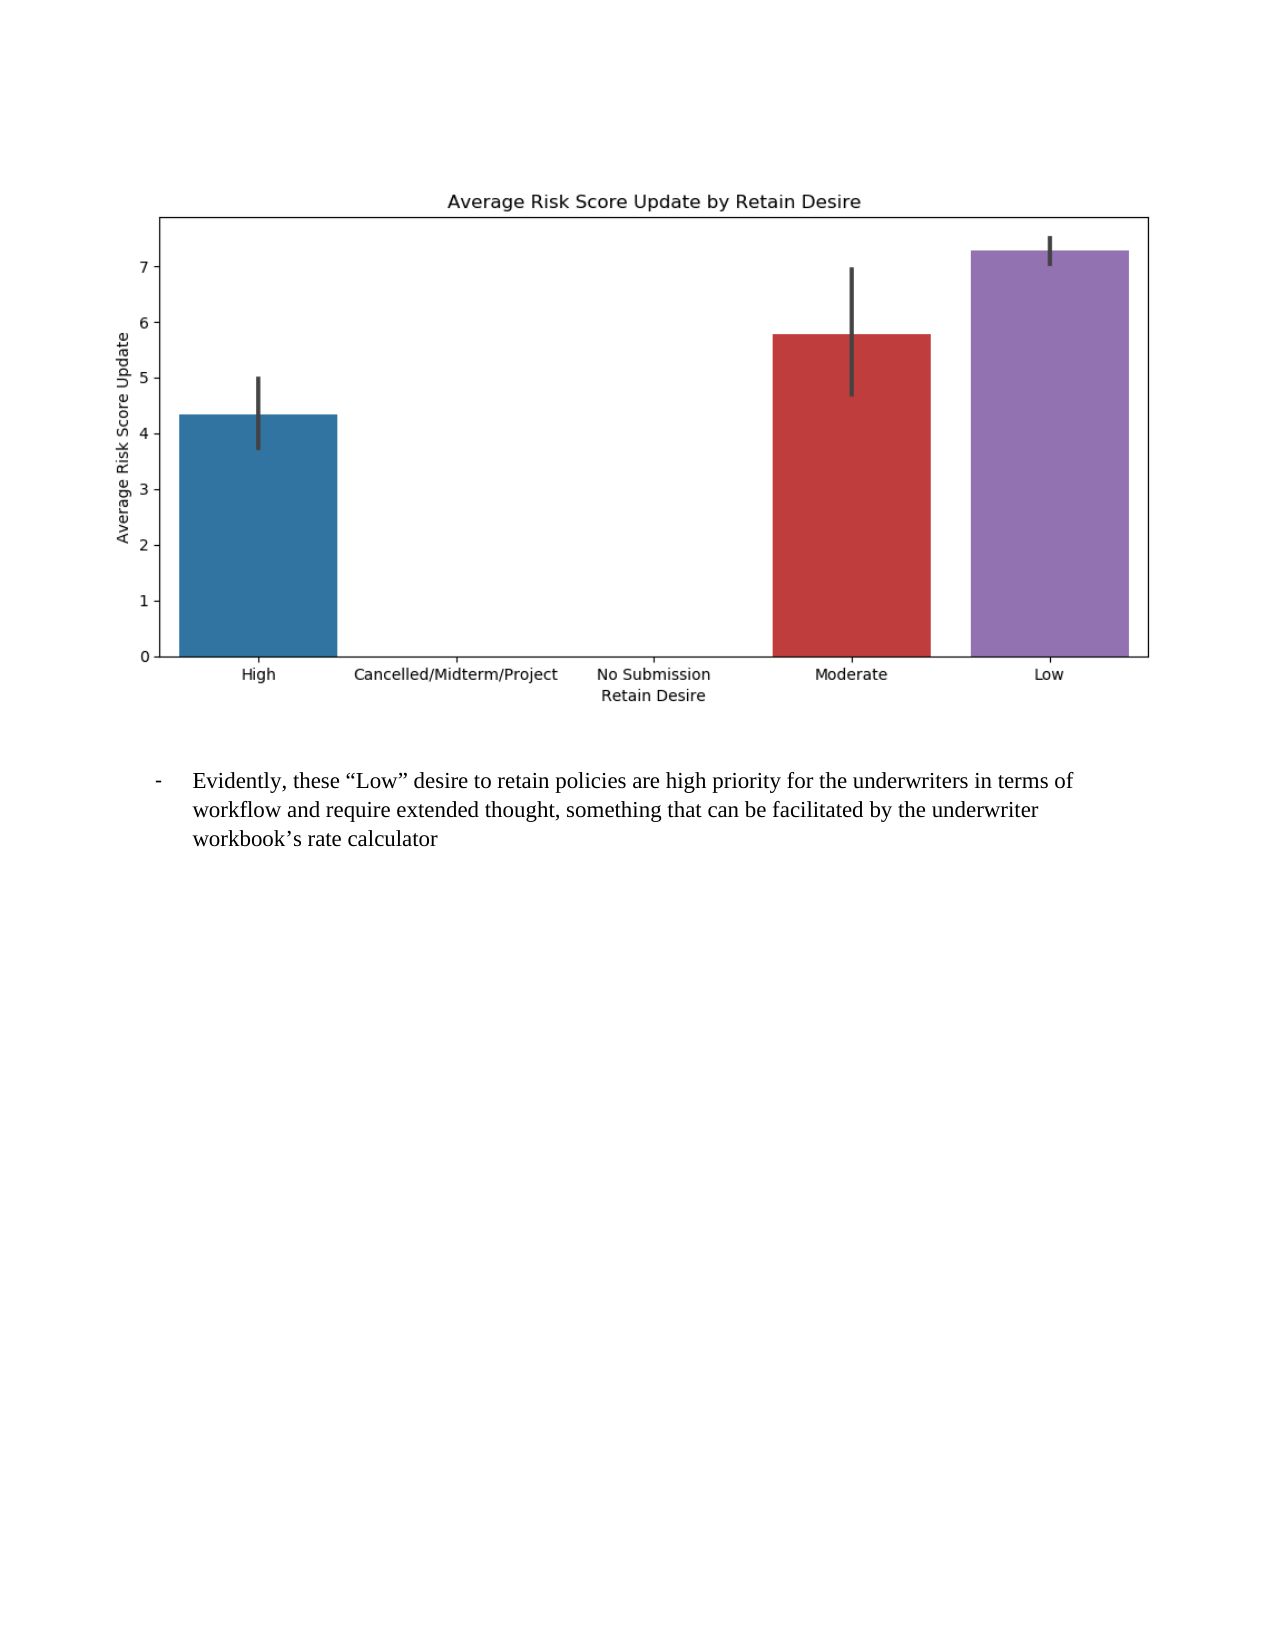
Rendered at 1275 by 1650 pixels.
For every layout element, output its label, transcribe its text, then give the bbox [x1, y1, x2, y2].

list Evidently, these “Low” desire to retain policies are high priority for the underwriters in terms of workflow and require extended thought, something that can be facilitated by the underwriter workbook’s rate calculator [155, 766, 1125, 851]
picture [0, 150, 1275, 719]
